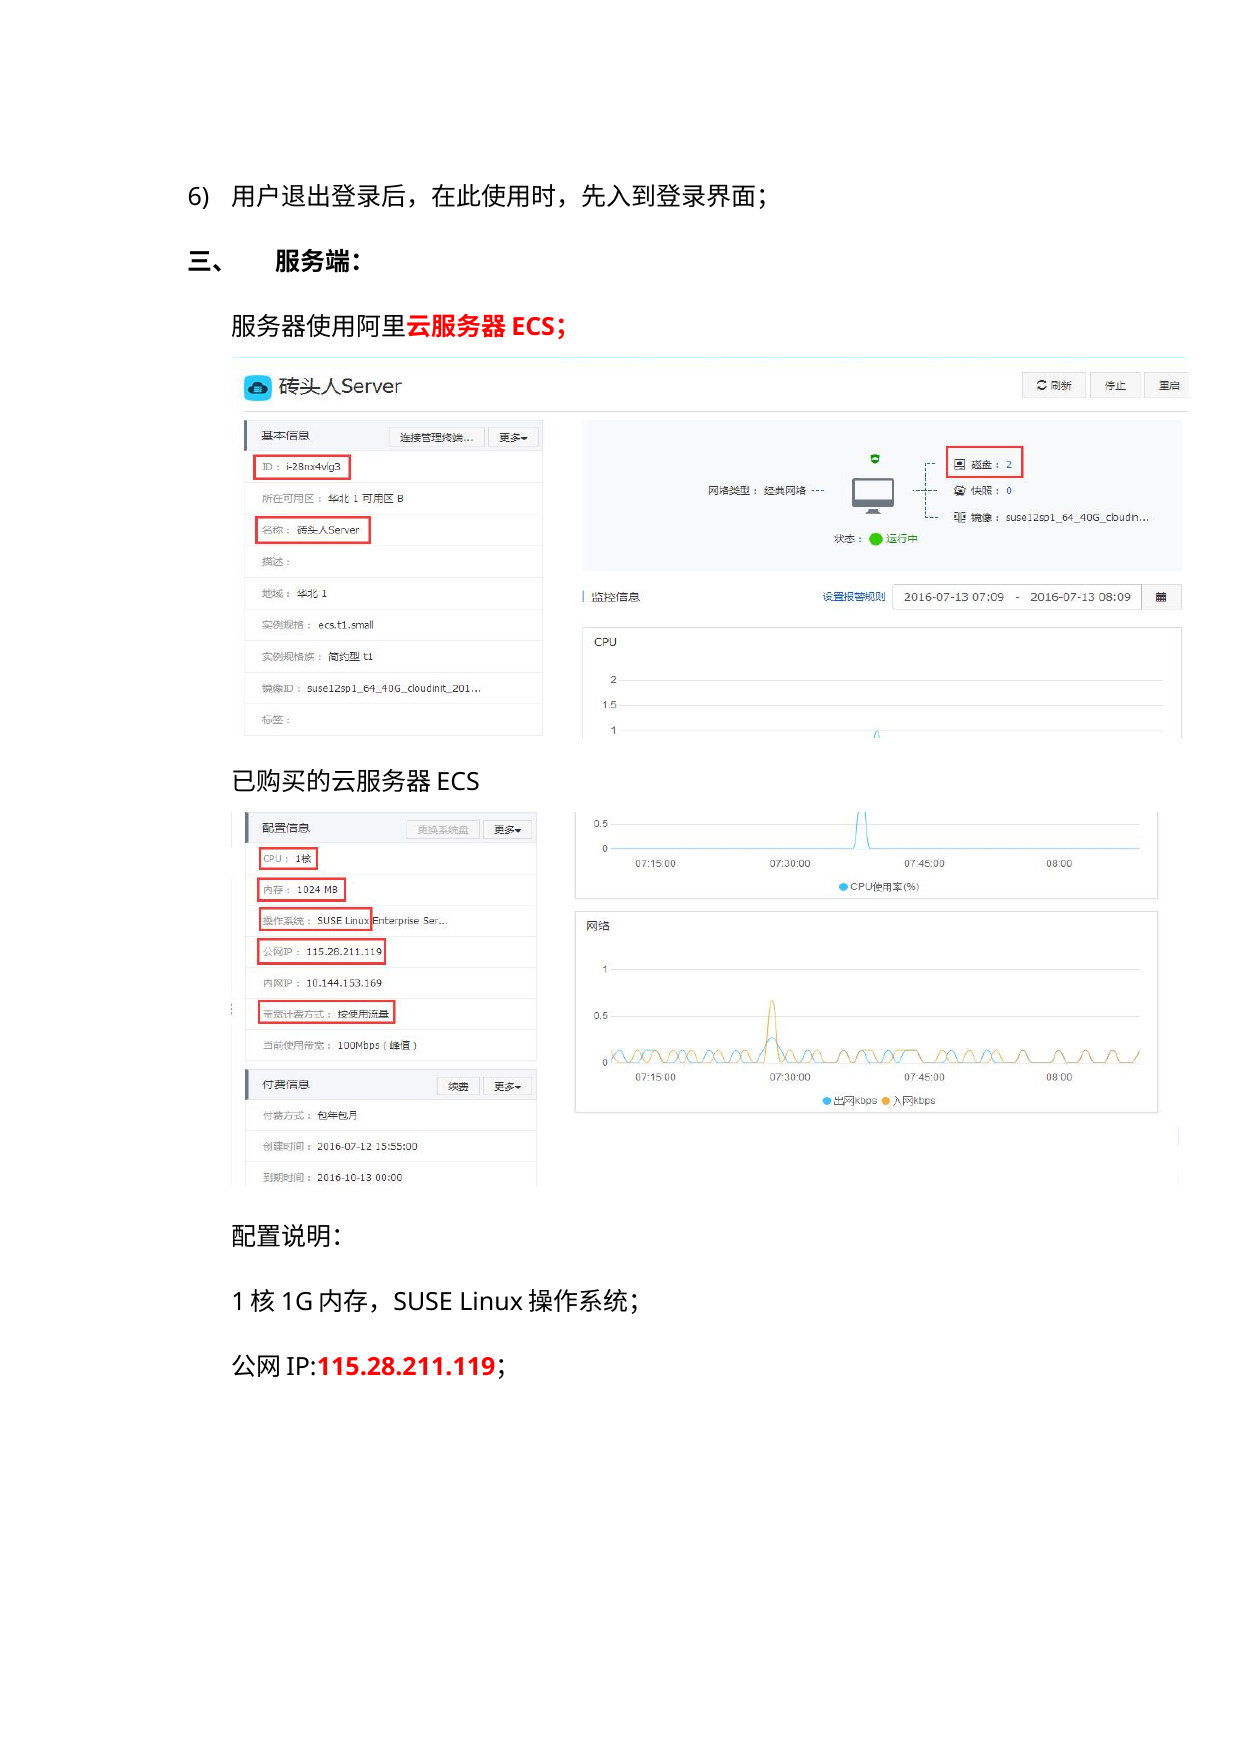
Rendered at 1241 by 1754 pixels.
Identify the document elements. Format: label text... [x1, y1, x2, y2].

picture [231, 357, 1189, 738]
list 公网IP:115.28.211.119； [231, 1332, 1053, 1397]
list 服务端： [187, 227, 1053, 292]
picture [231, 812, 1179, 1186]
list 已购买的云服务器ECS [231, 747, 1053, 812]
list 服务器使用阿里云服务器ECS； [231, 292, 1053, 357]
list 用户退出登录后，在此使用时，先入到登录界面； [187, 162, 1053, 227]
list 1核1G内存，SUSE Linux操作系统； [231, 1267, 1053, 1332]
list 配置说明： [231, 1202, 1053, 1267]
